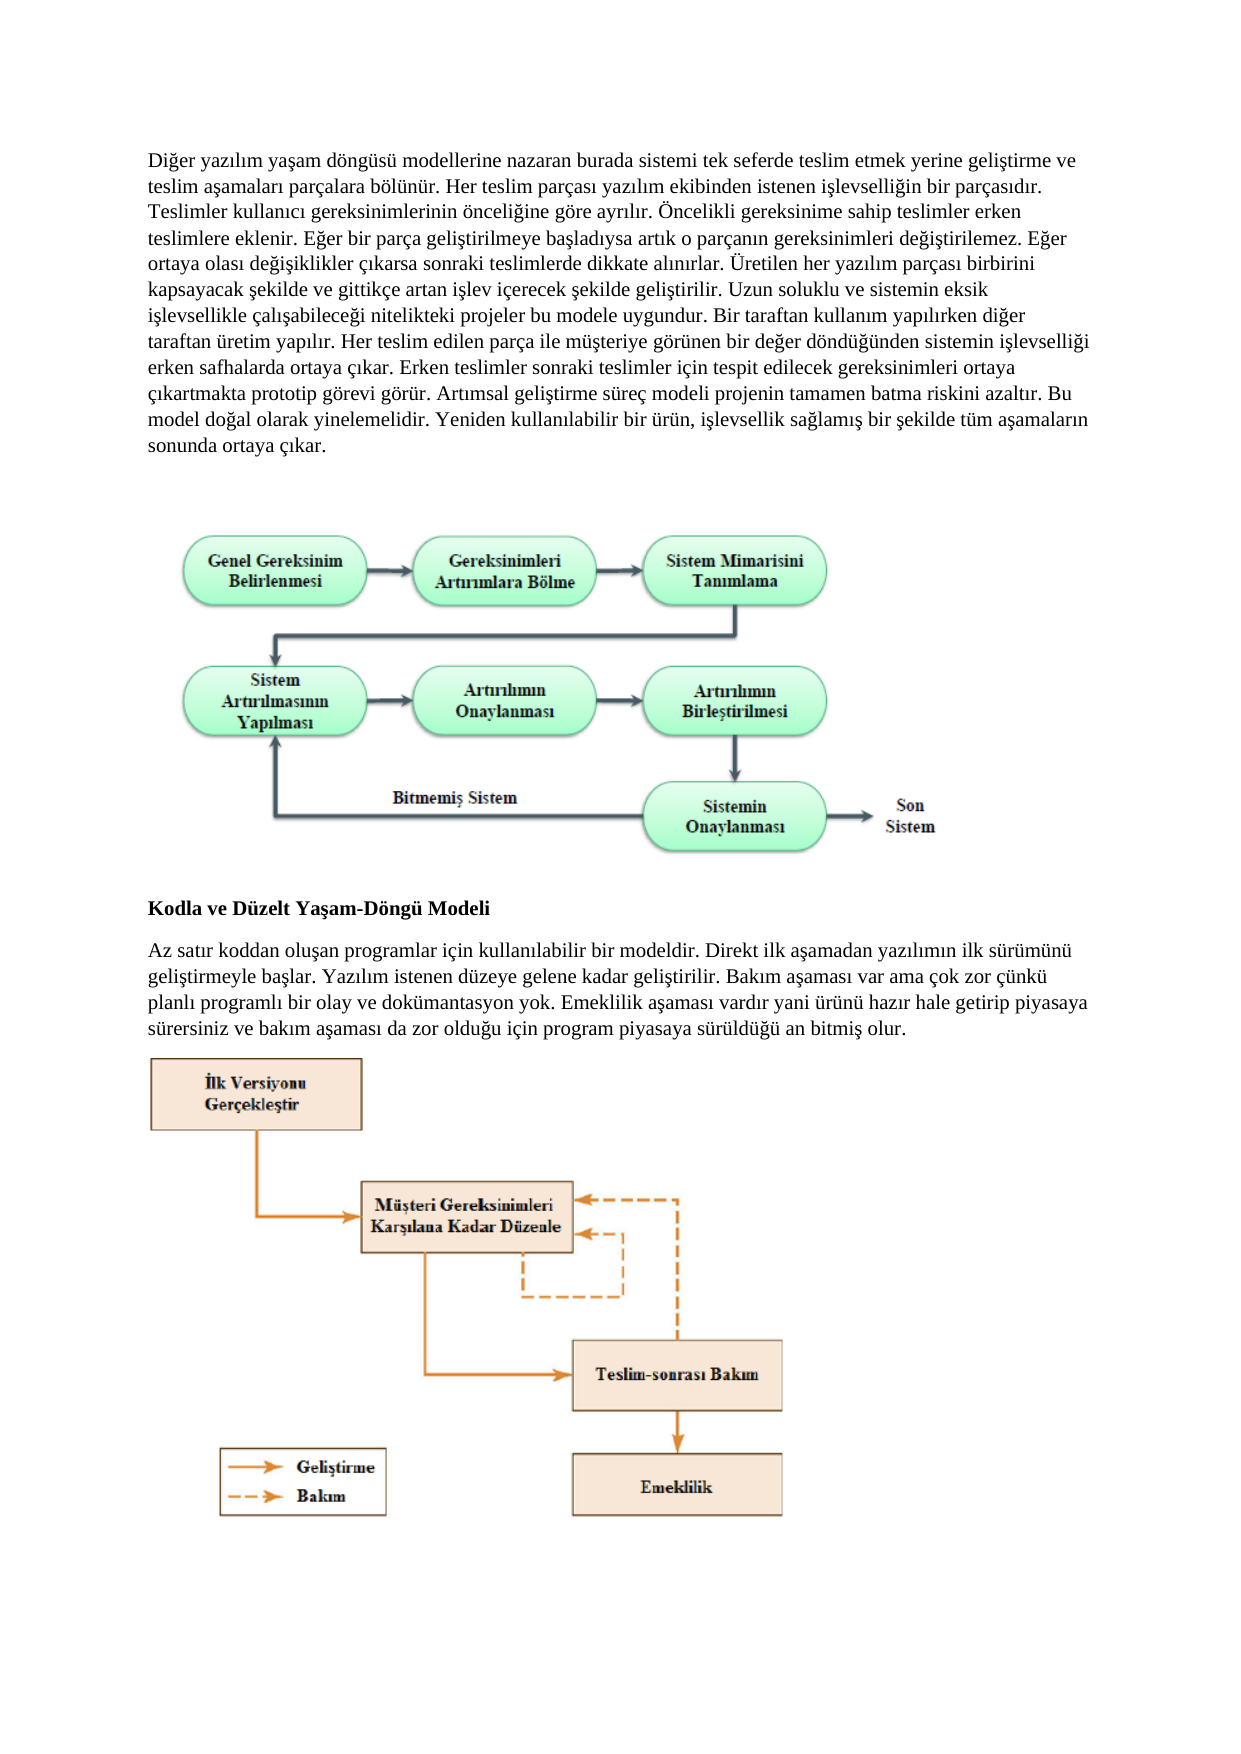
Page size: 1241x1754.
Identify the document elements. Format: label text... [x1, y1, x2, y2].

text Kodla ve Düzelt Yaşam-Döngü Modeli [148, 896, 1093, 920]
text Diğer yazılım yaşam döngüsü modellerine nazaran burada sistemi tek seferde teslim etmek yerine geliştirme ve teslim aşamaları parçalara bölünür. Her teslim parçası yazılım ekibinden istenen işlevselliğin bir parçasıdır. Teslimler kullanıcı gereksinimlerinin önceliğine göre ayrılır. Öncelikli gereksinime sahip teslimler erken teslimlere eklenir. Eğer bir parça geliştirilmeye başladıysa artık o parçanın gereksinimleri değiştirilemez. Eğer ortaya olası değişiklikler çıkarsa sonraki teslimlerde dikkate alınırlar. Üretilen her yazılım parçası birbirini kapsayacak şekilde ve gittikçe artan işlev içerecek şekilde geliştirilir. Uzun soluklu ve sistemin eksik işlevsellikle çalışabileceği nitelikteki projeler bu modele uygundur. Bir taraftan kullanım yapılırken diğer taraftan üretim yapılır. Her teslim edilen parça ile müşteriye görünen bir değer döndüğünden sistemin işlevselliği erken safhalarda ortaya çıkar. Erken teslimler sonraki teslimler için tespit edilecek gereksinimleri ortaya çıkartmakta prototip görevi görür. Artımsal geliştirme süreç modeli projenin tamamen batma riskini azaltır. Bu model doğal olarak yinelemelidir. Yeniden kullanılabilir bir ürün, işlevsellik sağlamış bir şekilde tüm aşamaların sonunda ortaya çıkar. [148, 148, 1093, 457]
text Az satır koddan oluşan programlar için kullanılabilir bir modeldir. Direkt ilk aşamadan yazılımın ilk sürümünü geliştirmeyle başlar. Yazılım istenen düzeye gelene kadar geliştirilir. Bakım aşaması var ama çok zor çünkü planlı programlı bir olay ve dokümantasyon yok. Emeklilik aşaması vardır yani ürünü hazır hale getirip piyasaya sürersiniz ve bakım aşaması da zor olduğu için program piyasaya sürüldüğü an bitmiş olur. [148, 938, 1093, 1040]
